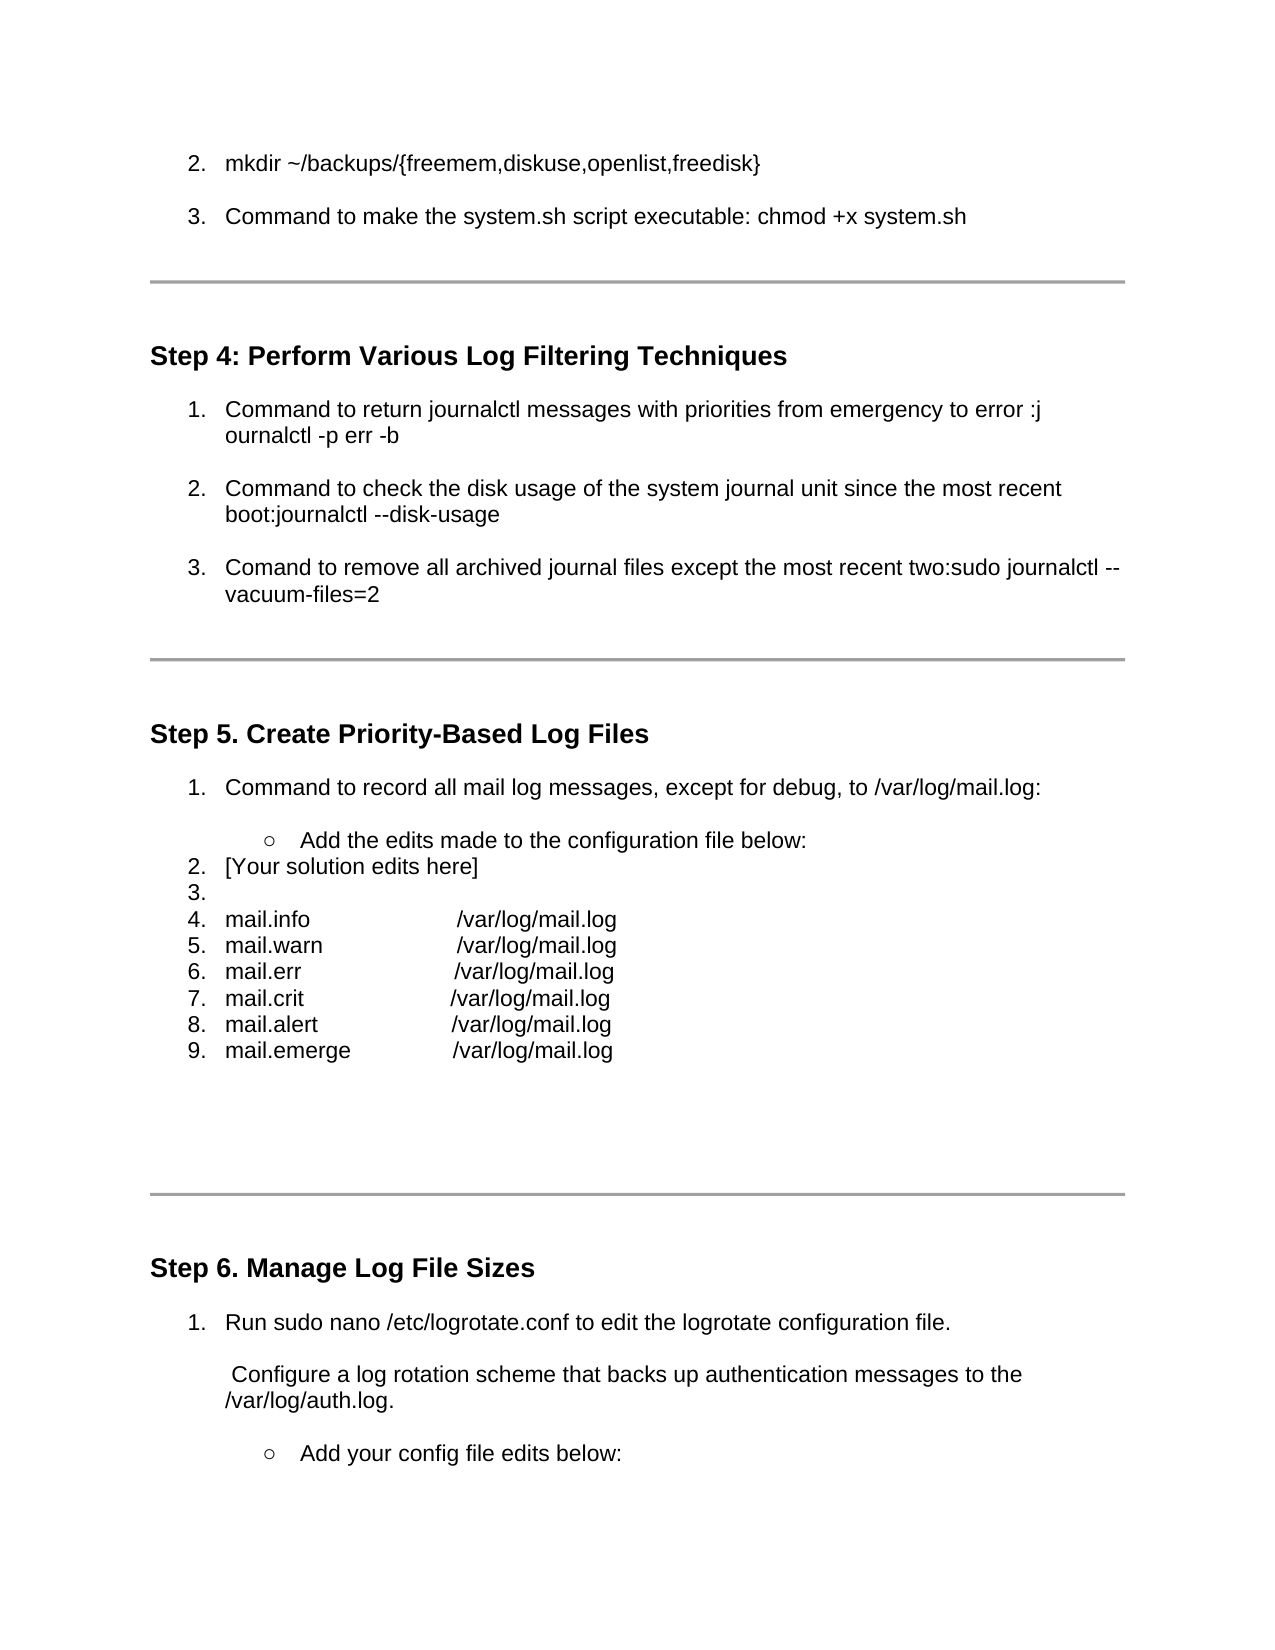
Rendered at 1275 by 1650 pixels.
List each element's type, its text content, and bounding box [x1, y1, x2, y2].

list mkdir ~/backups/{freemem,diskuse,openlist,freedisk} [187, 150, 1125, 203]
list Run sudo nano /etc/logrotate.conf to edit the logrotate configuration file. Configure a log rotation scheme that backs up authentication messages to the /var/log/auth.log. [187, 1308, 1125, 1440]
list mail.emerge /var/log/mail.log [187, 1037, 1125, 1090]
list mail.info /var/log/mail.log [187, 906, 1125, 932]
subtitle Step 4: Perform Various Log Filtering Techniques [150, 340, 1125, 371]
subtitle Step 5. Create Priority-Based Log Files [150, 718, 1125, 749]
list Command to record all mail log messages, except for debug, to /var/log/mail.log: [187, 774, 1125, 827]
list [Your solution edits here] [187, 853, 1125, 879]
list Command to check the disk usage of the system journal unit since the most recent boot:journalctl --disk-usage [187, 475, 1125, 554]
list mail.warn /var/log/mail.log [187, 932, 1125, 958]
list mail.err /var/log/mail.log [187, 958, 1125, 985]
list Command to make the system.sh script executable: chmod +x system.sh [187, 203, 1125, 255]
list mail.alert /var/log/mail.log [187, 1011, 1125, 1037]
list Command to return journalctl messages with priorities from emergency to error :j ournalctl -p err -b [187, 396, 1125, 475]
list mail.crit /var/log/mail.log [187, 985, 1125, 1011]
subtitle Step 6. Manage Log File Sizes [150, 1252, 1125, 1283]
list Add your config file edits below: [262, 1440, 1125, 1467]
list Add the edits made to the configuration file below: [262, 827, 1125, 853]
list Comand to remove all archived journal files except the most recent two:sudo journalctl --vacuum-files=2 [187, 554, 1125, 633]
